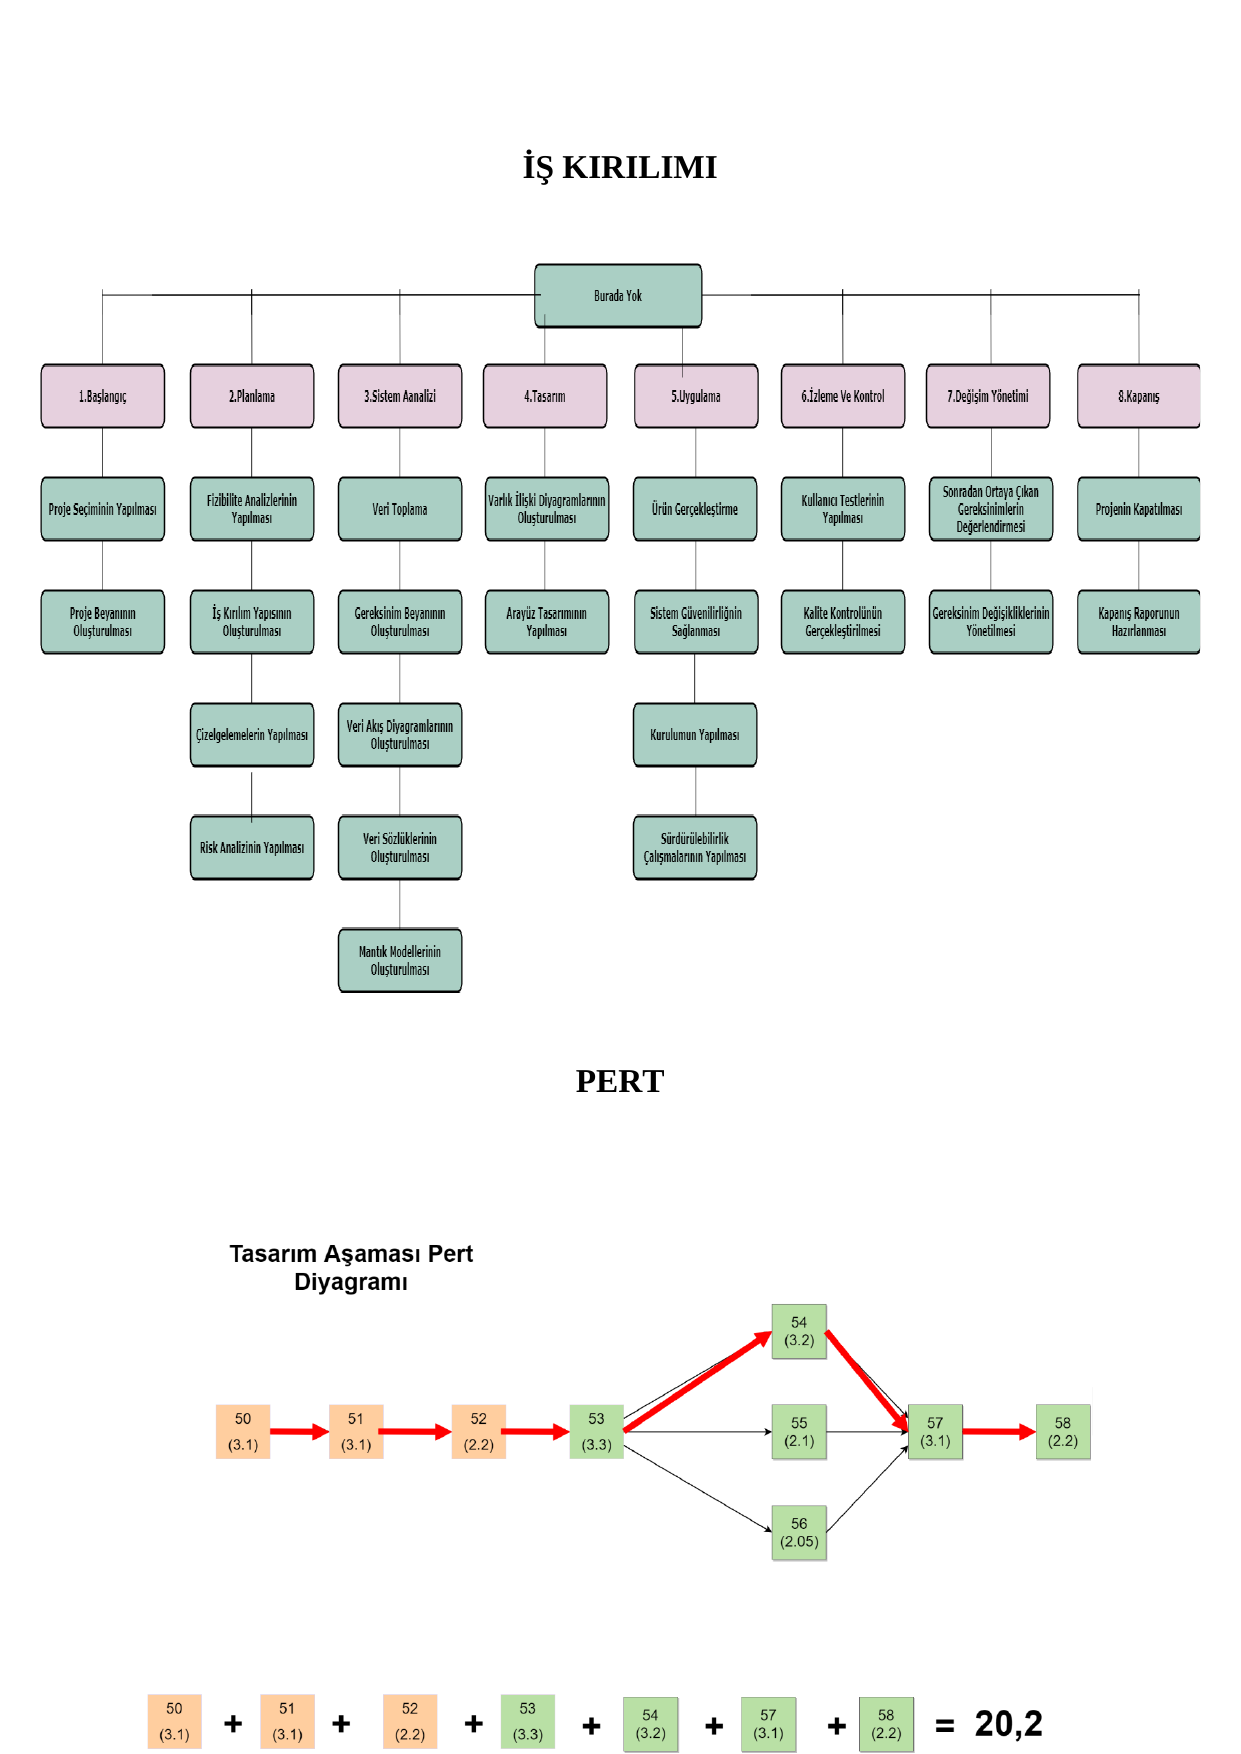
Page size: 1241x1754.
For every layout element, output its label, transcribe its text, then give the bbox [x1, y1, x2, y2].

picture [147, 1227, 1093, 1754]
picture [40, 263, 1200, 993]
subtitle İŞ KIRILIMI [148, 148, 1093, 186]
text PERT [148, 1062, 1093, 1100]
